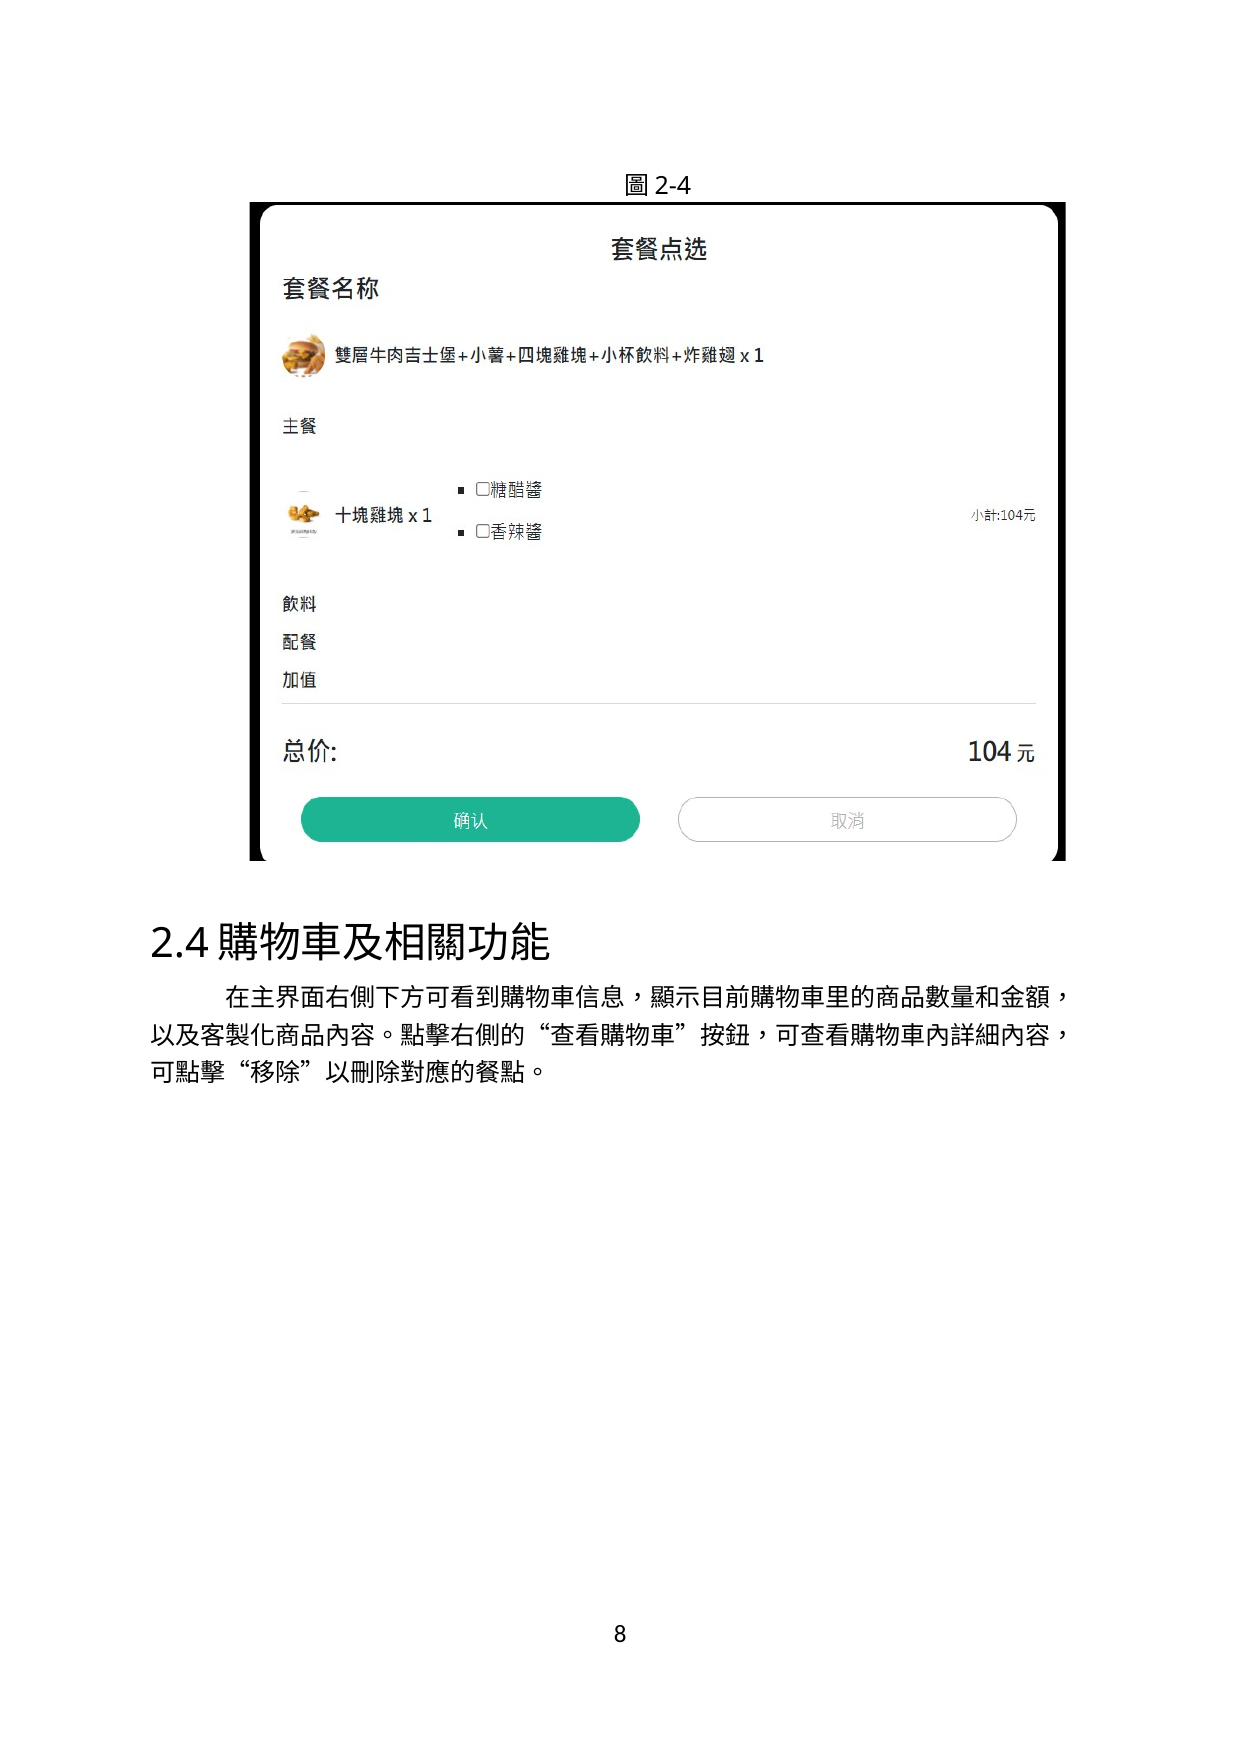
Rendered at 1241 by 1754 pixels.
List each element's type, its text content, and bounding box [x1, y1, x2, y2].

subtitle 2.4購物車及相關功能 [150, 902, 1090, 977]
text 在主界面右側下方可看到購物車信息，顯示目前購物車里的商品數量和金額，以及客製化商品內容。點擊右側的“查看購物車”按鈕，可查看購物車內詳細內容，可點擊“移除”以刪除對應的餐點。 [150, 977, 1090, 1089]
picture [249, 202, 1066, 861]
text 圖2-4 [150, 164, 1090, 202]
